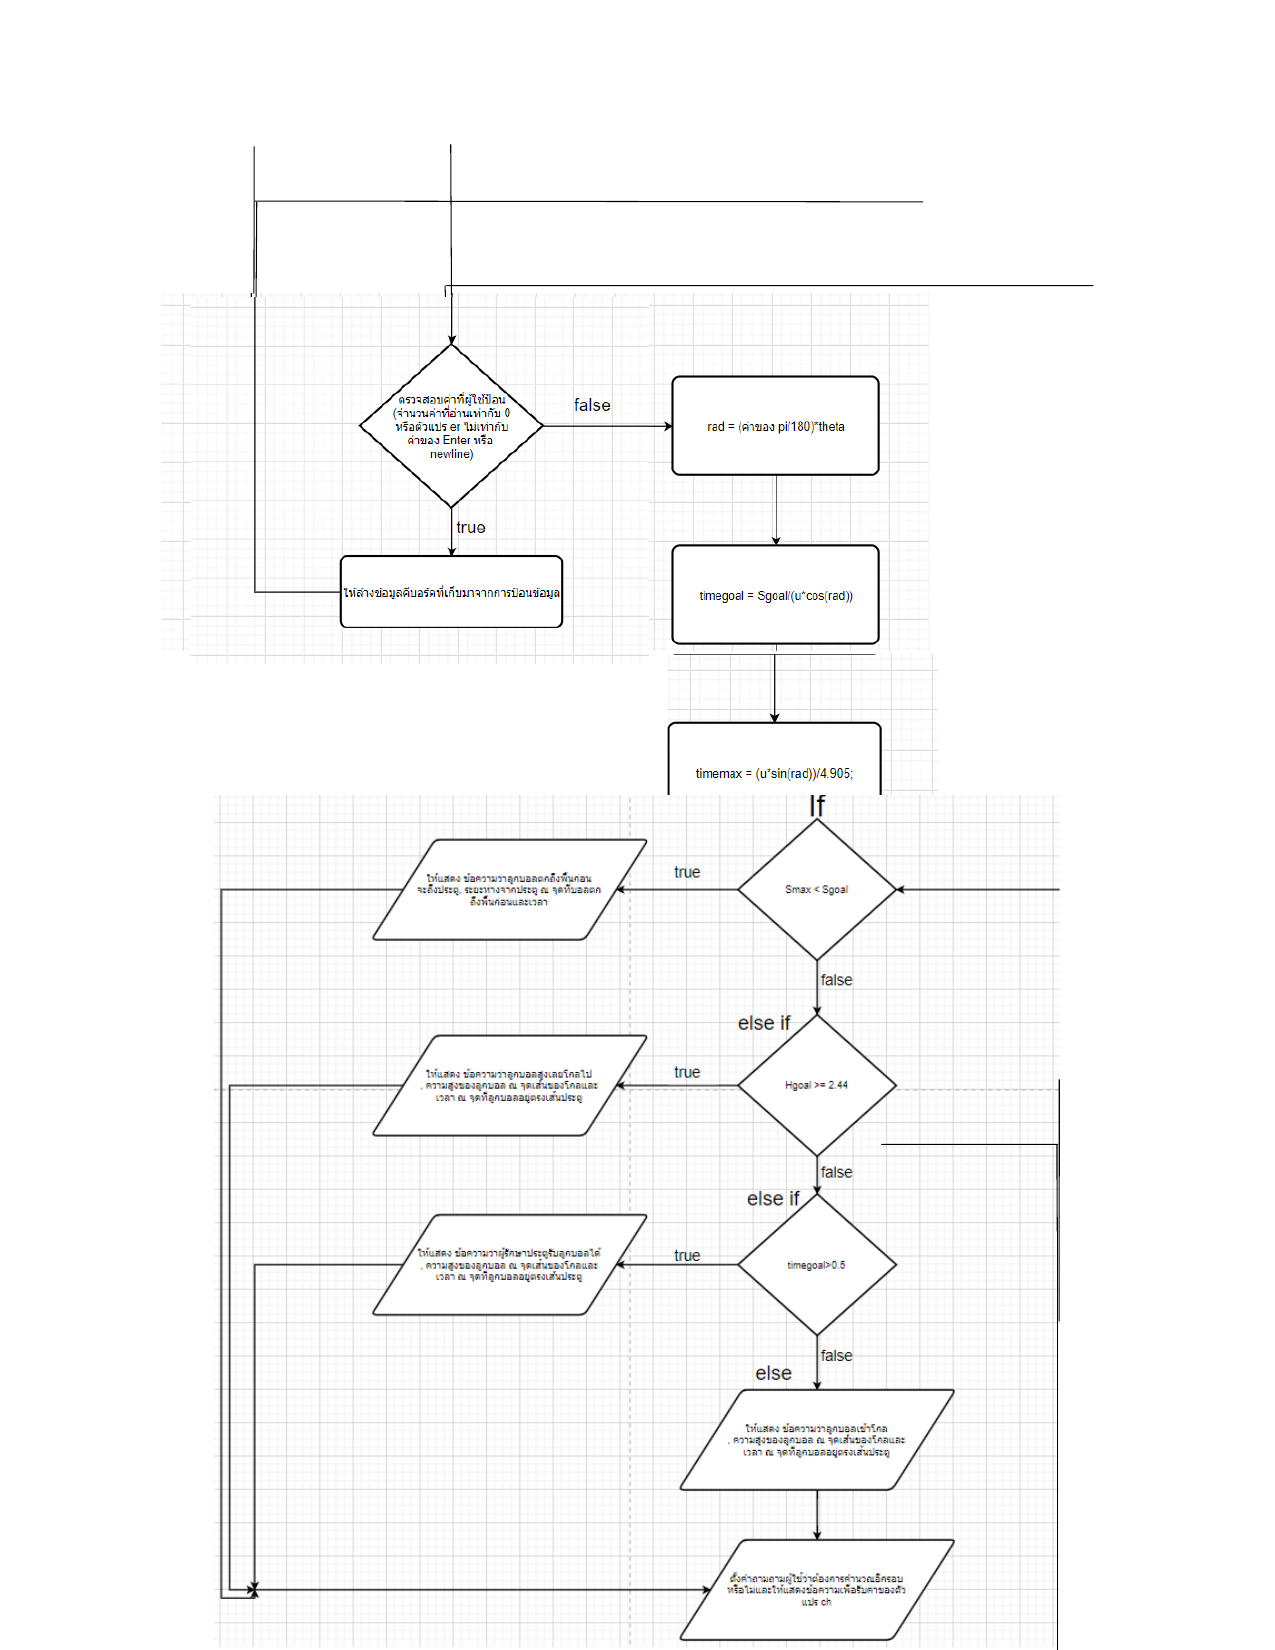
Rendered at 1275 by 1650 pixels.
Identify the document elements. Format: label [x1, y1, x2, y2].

picture [666, 367, 941, 914]
picture [212, 1116, 1063, 1647]
